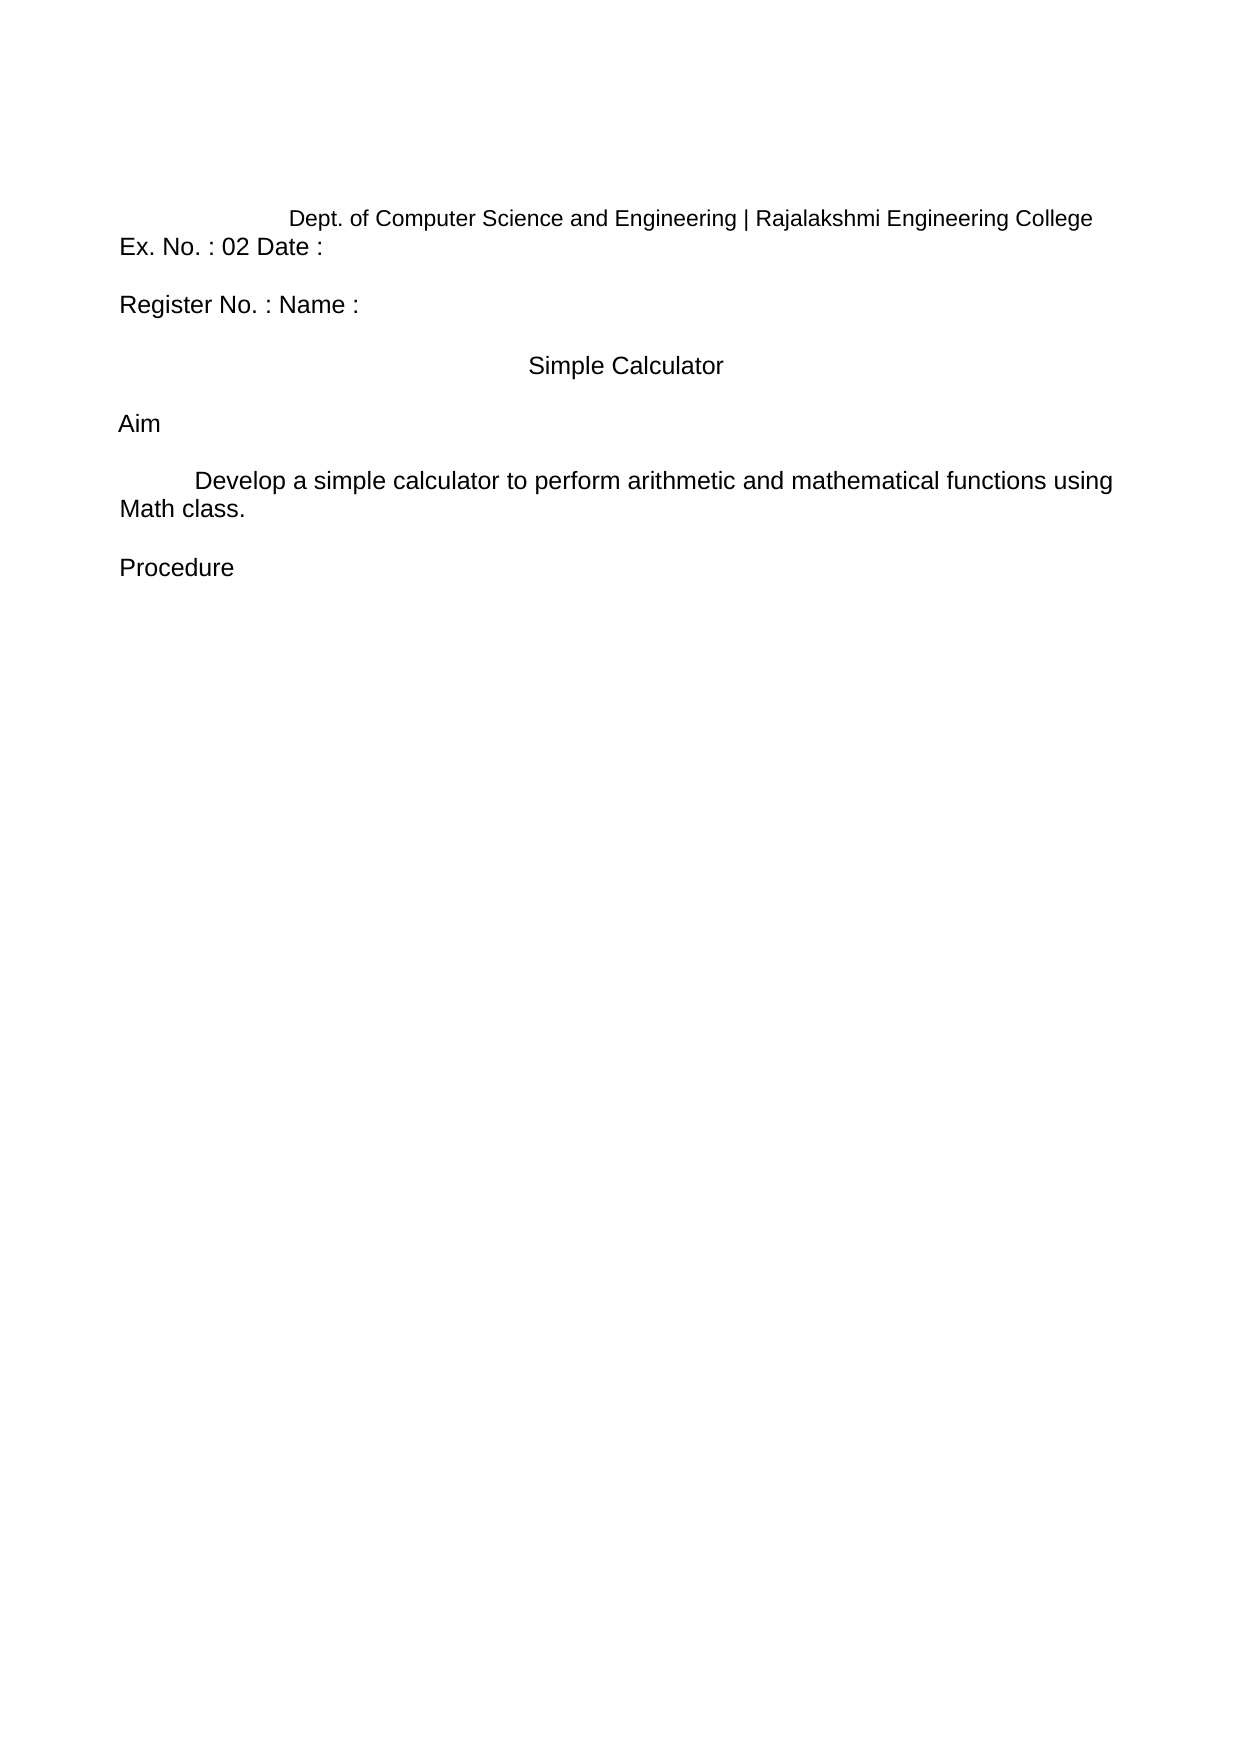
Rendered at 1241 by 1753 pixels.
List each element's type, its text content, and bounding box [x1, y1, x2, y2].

text Aim [118, 409, 1135, 438]
text Dept. of Computer Science and Engineering | Rajalakshmi Engineering College [117, 205, 1093, 231]
text Develop a simple calculator to perform arithmetic and mathematical functions using Math class. [119, 467, 1130, 523]
text Procedure [119, 553, 1135, 582]
text Ex. No. : 02 Date : [119, 231, 1135, 260]
text Simple Calculator [117, 351, 1135, 380]
text Register No. : Name : [119, 290, 1135, 318]
